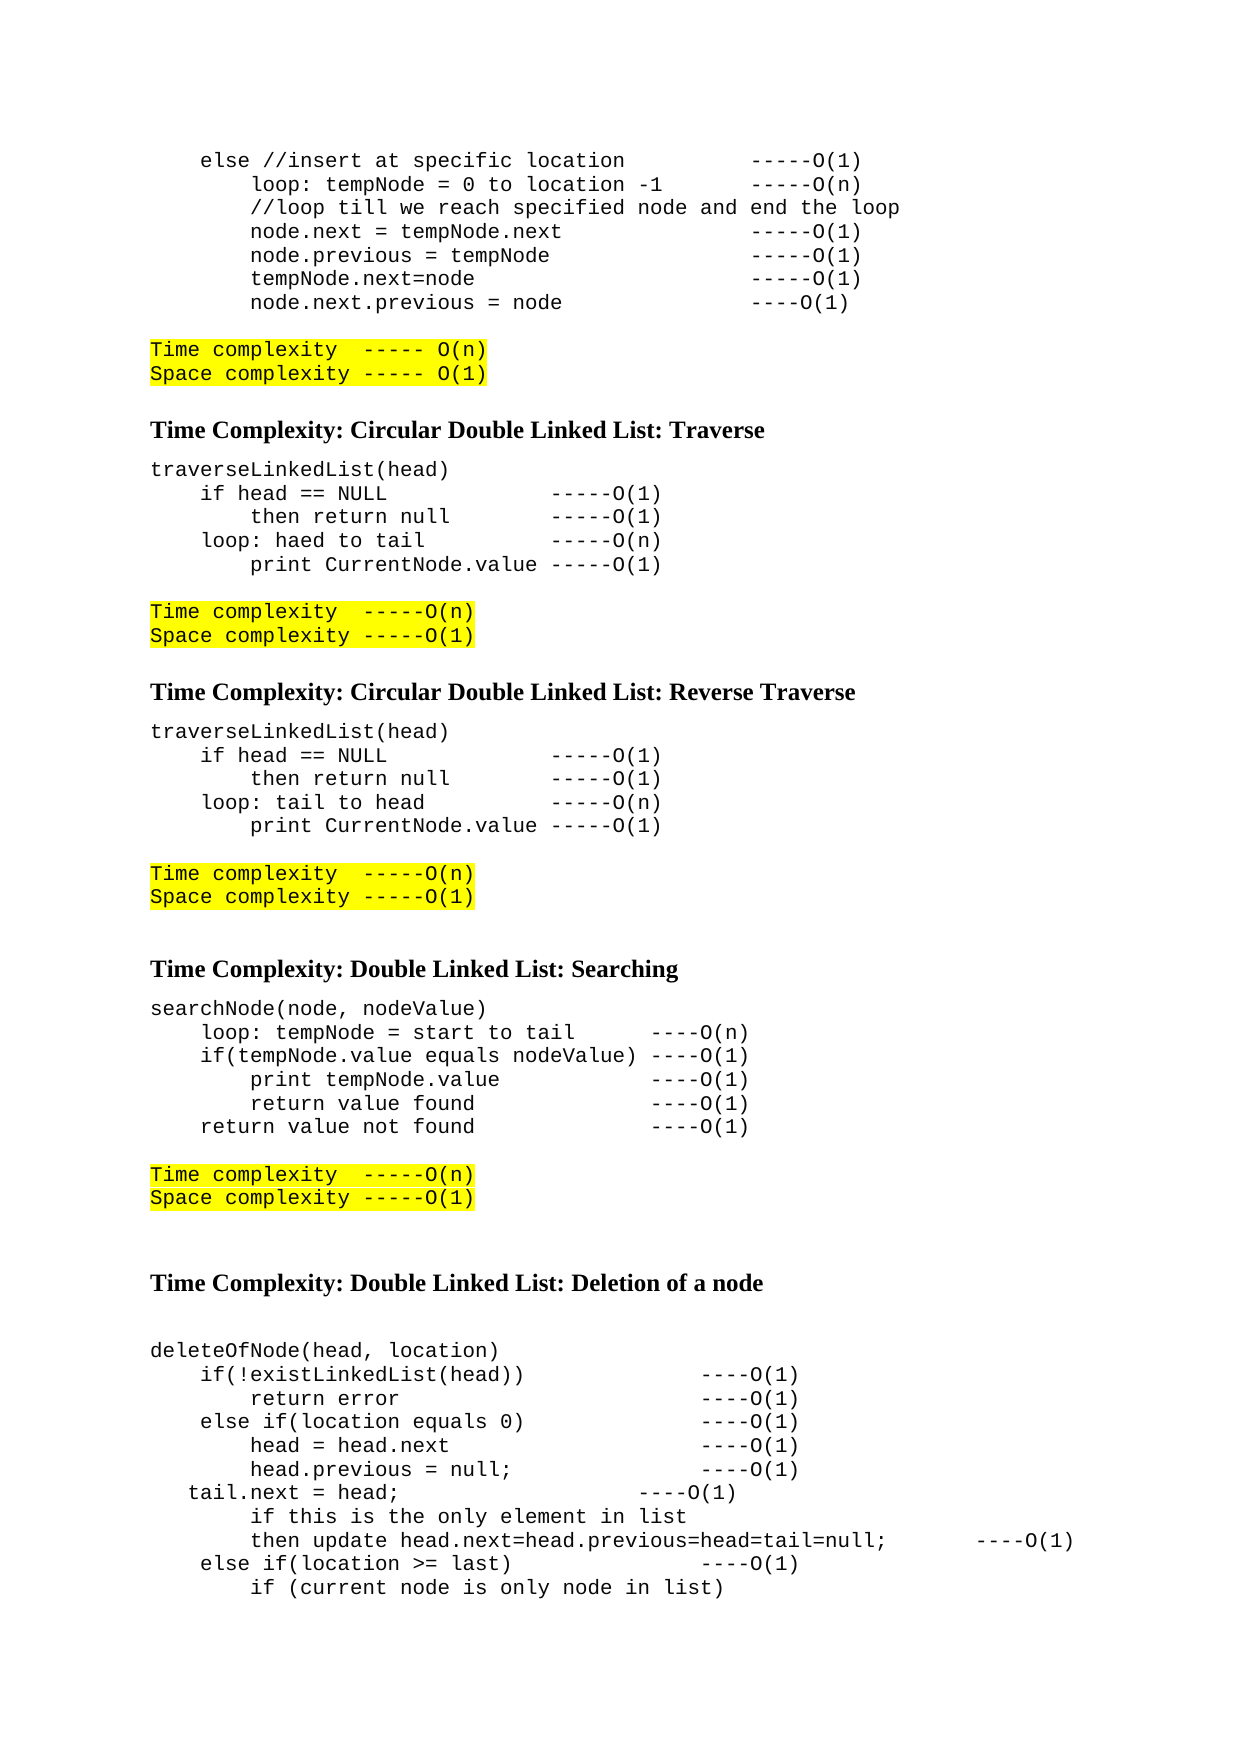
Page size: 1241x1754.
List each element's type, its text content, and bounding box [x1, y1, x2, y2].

text Time Complexity: Circular Double Linked List: Reverse Traverse [150, 677, 1090, 706]
text Time Complexity: Double Linked List: Deletion of a node [150, 1268, 1090, 1297]
text Time Complexity: Double Linked List: Searching [150, 954, 1090, 983]
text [150, 1312, 1090, 1601]
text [150, 150, 1090, 386]
text traverseLinkedList(head) if head == NULL -----O(1) then return null -----O(1) loop: haed to tail -----O(n) print CurrentNode.value -----O(1) Time complexity -----O(n) Space complexity -----O(1) [150, 459, 1090, 648]
text traverseLinkedList(head) if head == NULL -----O(1) then return null -----O(1) loop: tail to head -----O(n) print CurrentNode.value -----O(1) Time complexity -----O(n) Space complexity -----O(1) [150, 721, 1090, 910]
text searchNode(node, nodeValue) loop: tempNode = start to tail ----O(n) if(tempNode.value equals nodeValue) ----O(1) print tempNode.value ----O(1) return value found ----O(1) return value not found ----O(1) Time complexity -----O(n) Space complexity -----O(1) [150, 998, 1090, 1211]
text Time Complexity: Circular Double Linked List: Traverse [150, 415, 1090, 444]
